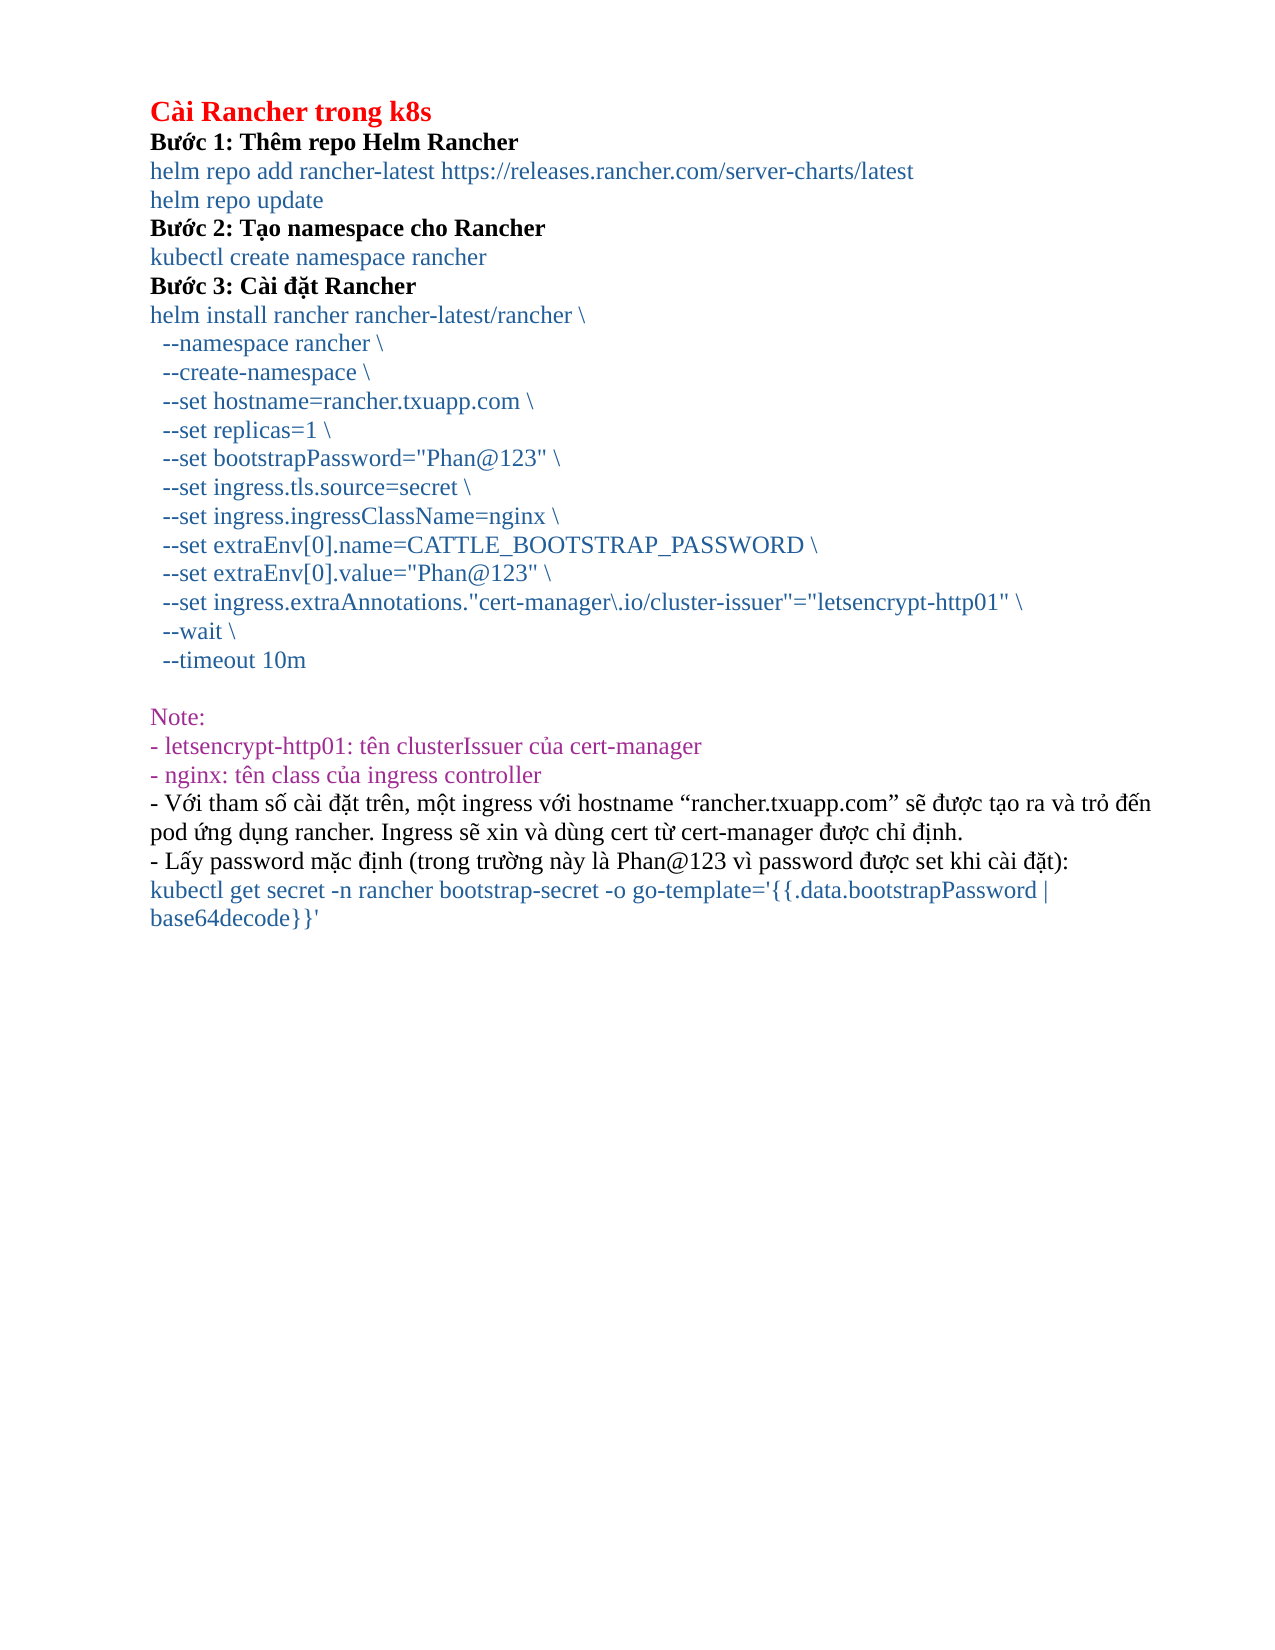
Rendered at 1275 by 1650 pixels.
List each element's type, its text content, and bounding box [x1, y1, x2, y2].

text kubectl create namespace rancher [150, 242, 1181, 271]
text --set hostname=rancher.txuapp.com \ [150, 386, 1181, 415]
text helm repo update [150, 185, 1181, 213]
text Note: [150, 702, 1181, 731]
text - nginx: tên class của ingress controller [150, 760, 1181, 788]
text --set extraEnv[0].name=CATTLE_BOOTSTRAP_PASSWORD \ [150, 530, 1181, 558]
text kubectl get secret -n rancher bootstrap-secret -o go-template='{{.data.bootstrapPassword | base64decode}}' [150, 875, 1181, 932]
text --set ingress.tls.source=secret \ [150, 472, 1181, 501]
text --timeout 10m [150, 645, 1181, 673]
text - Lấy password mặc định (trong trường này là Phan@123 vì password được set khi cài đặt): [150, 846, 1181, 875]
text Cài Rancher trong k8s [150, 94, 1181, 127]
text --set bootstrapPassword="Phan@123" \ [150, 443, 1181, 472]
text --set ingress.extraAnnotations."cert-manager\.io/cluster-issuer"="letsencrypt-http01" \ [150, 587, 1181, 616]
text --namespace rancher \ [150, 328, 1181, 357]
text --wait \ [150, 616, 1181, 645]
text --set ingress.ingressClassName=nginx \ [150, 501, 1181, 530]
text --set extraEnv[0].value="Phan@123" \ [150, 558, 1181, 587]
text helm install rancher rancher-latest/rancher \ [150, 300, 1181, 328]
text - letsencrypt-http01: tên clusterIssuer của cert-manager [150, 731, 1181, 760]
text helm repo add rancher-latest https://releases.rancher.com/server-charts/latest [150, 156, 1181, 185]
text Bước 1: Thêm repo Helm Rancher [150, 127, 1181, 156]
text Bước 2: Tạo namespace cho Rancher [150, 213, 1181, 242]
text Bước 3: Cài đặt Rancher [150, 271, 1181, 300]
text --create-namespace \ [150, 357, 1181, 386]
text --set replicas=1 \ [150, 415, 1181, 443]
text - Với tham số cài đặt trên, một ingress với hostname “rancher.txuapp.com” sẽ được tạo ra và trỏ đến pod ứng dụng rancher. Ingress sẽ xin và dùng cert từ cert-manager được chỉ định. [150, 788, 1181, 846]
